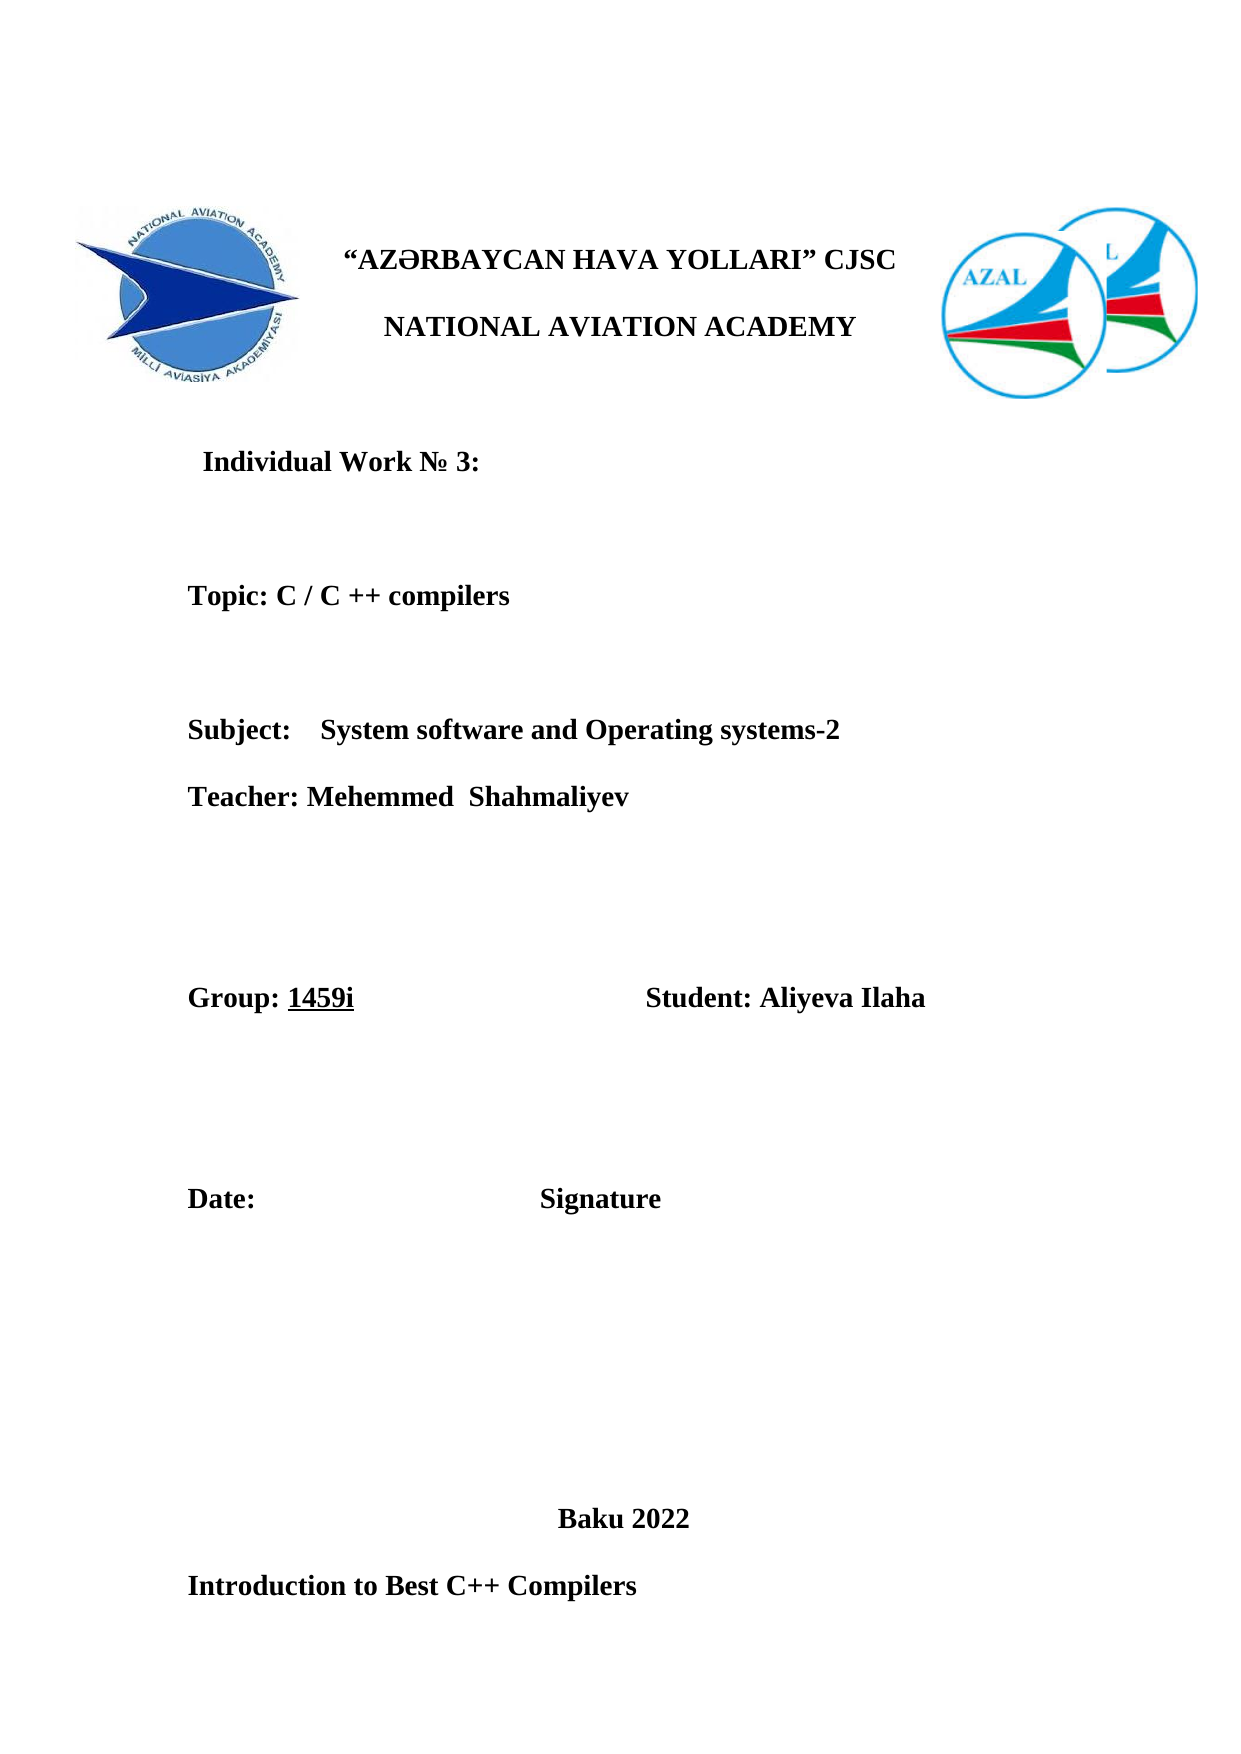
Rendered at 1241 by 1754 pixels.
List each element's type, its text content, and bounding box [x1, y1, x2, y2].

text Topic: C / C ++ compilers [187, 578, 1053, 611]
text Teacher: Mehemmed Shahmaliyev [187, 779, 1053, 813]
text Individual Work № 3: [187, 444, 1053, 477]
text “AZƏRBAYCAN HAVA YOLLARI” CJSC NATIONAL AVIATION ACADEMY [300, 242, 940, 343]
text Subject: System software and Operating systems-2 [187, 712, 1053, 746]
text Baku 2022 [187, 1501, 1053, 1534]
text Date: Signature [187, 1182, 1053, 1215]
picture [75, 206, 300, 383]
text Introduction to Best C++ Compilers [187, 1568, 1053, 1601]
picture [940, 206, 1198, 399]
text Group: 1459i Student: Aliyeva Ilaha [187, 980, 1053, 1014]
picture [947, 256, 1104, 396]
